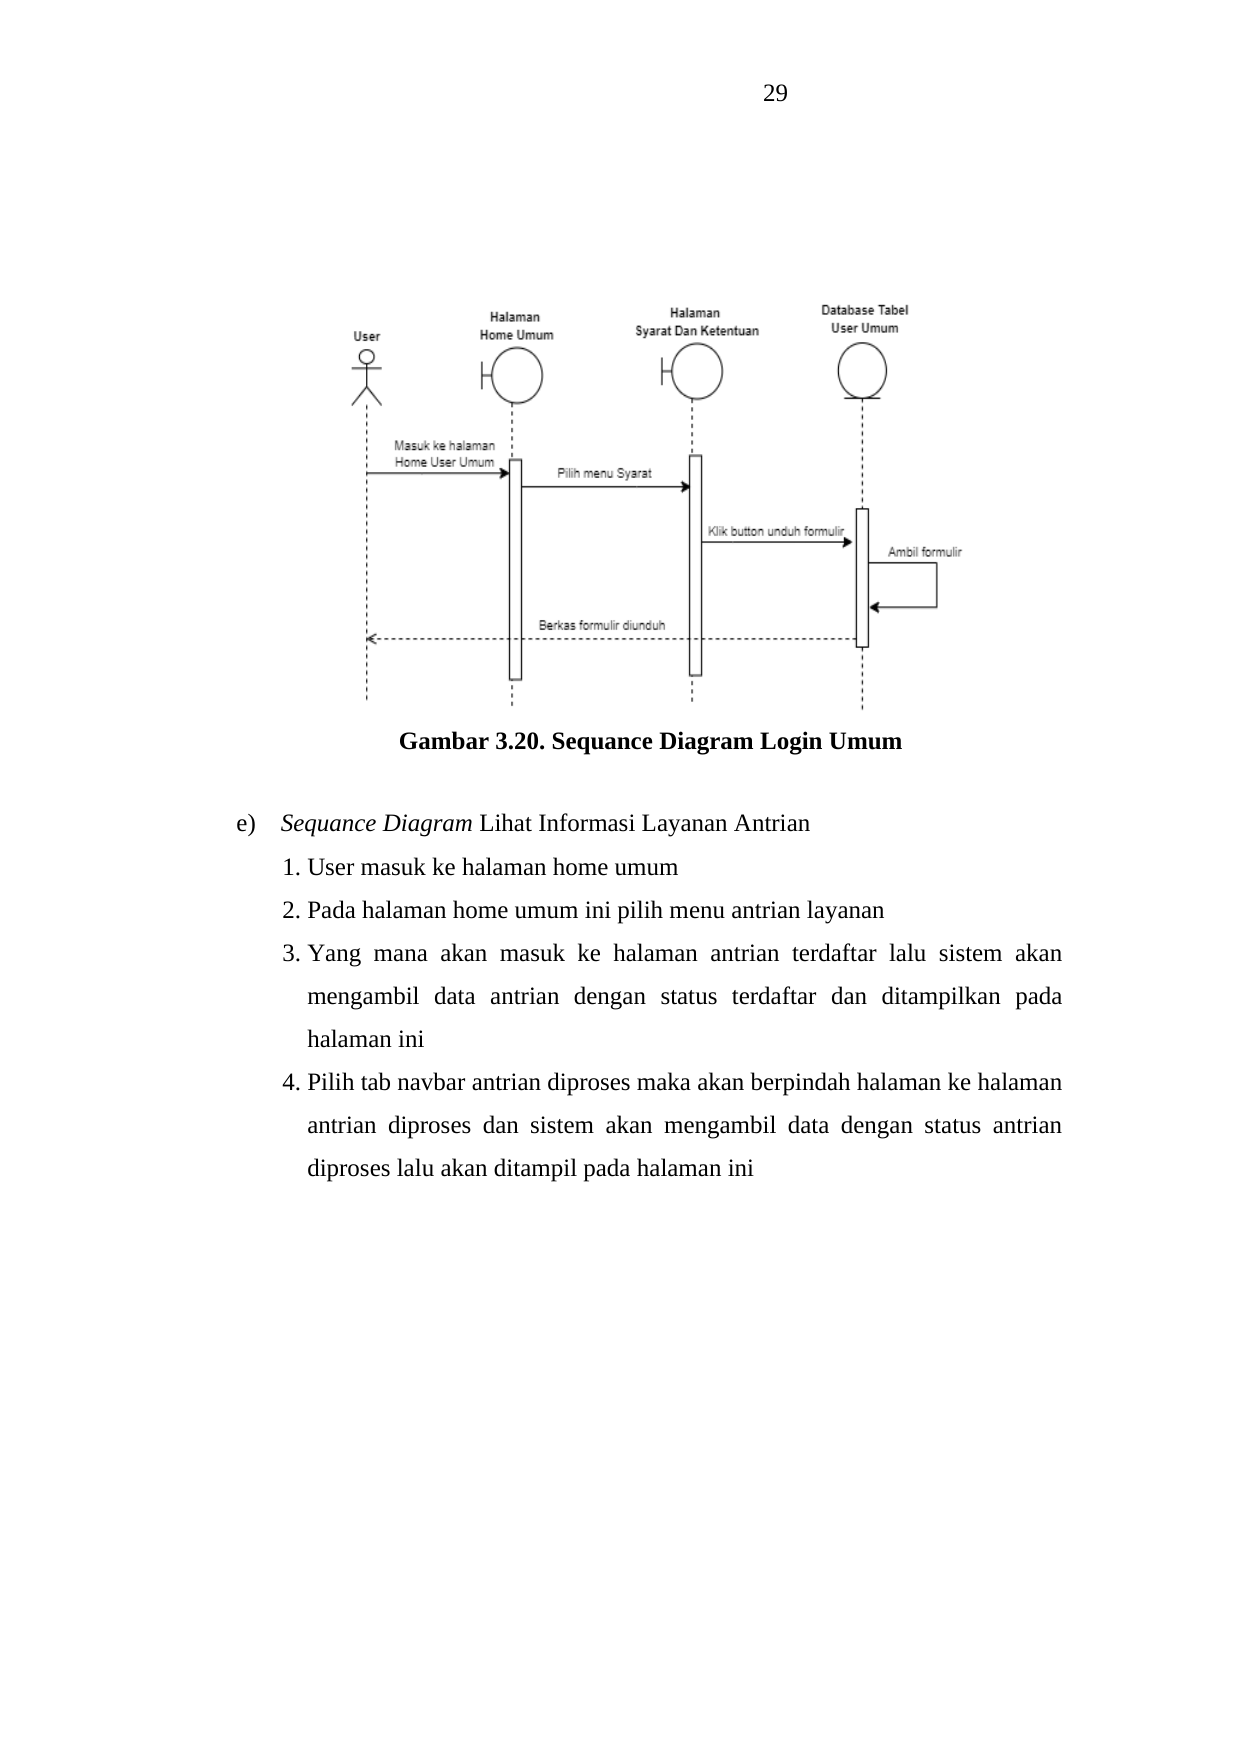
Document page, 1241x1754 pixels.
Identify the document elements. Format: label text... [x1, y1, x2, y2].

picture [335, 236, 964, 713]
subtitle Gambar 3.20. Sequance Diagram Login Umum [236, 726, 1064, 754]
list Yang mana akan masuk ke halaman antrian terdaftar lalu sistem akan mengambil data antrian dengan status terdaftar dan ditampilkan pada halaman ini [282, 938, 1063, 1053]
list Sequance Diagram Lihat Informasi Layanan Antrian [236, 808, 1063, 837]
list User masuk ke halaman home umum [236, 852, 1063, 880]
list Pada halaman home umum ini pilih menu antrian layanan [236, 895, 1063, 923]
list Pilih tab navbar antrian diproses maka akan berpindah halaman ke halaman antrian diproses dan sistem akan mengambil data dengan status antrian diproses lalu akan ditampil pada halaman ini [282, 1067, 1063, 1182]
